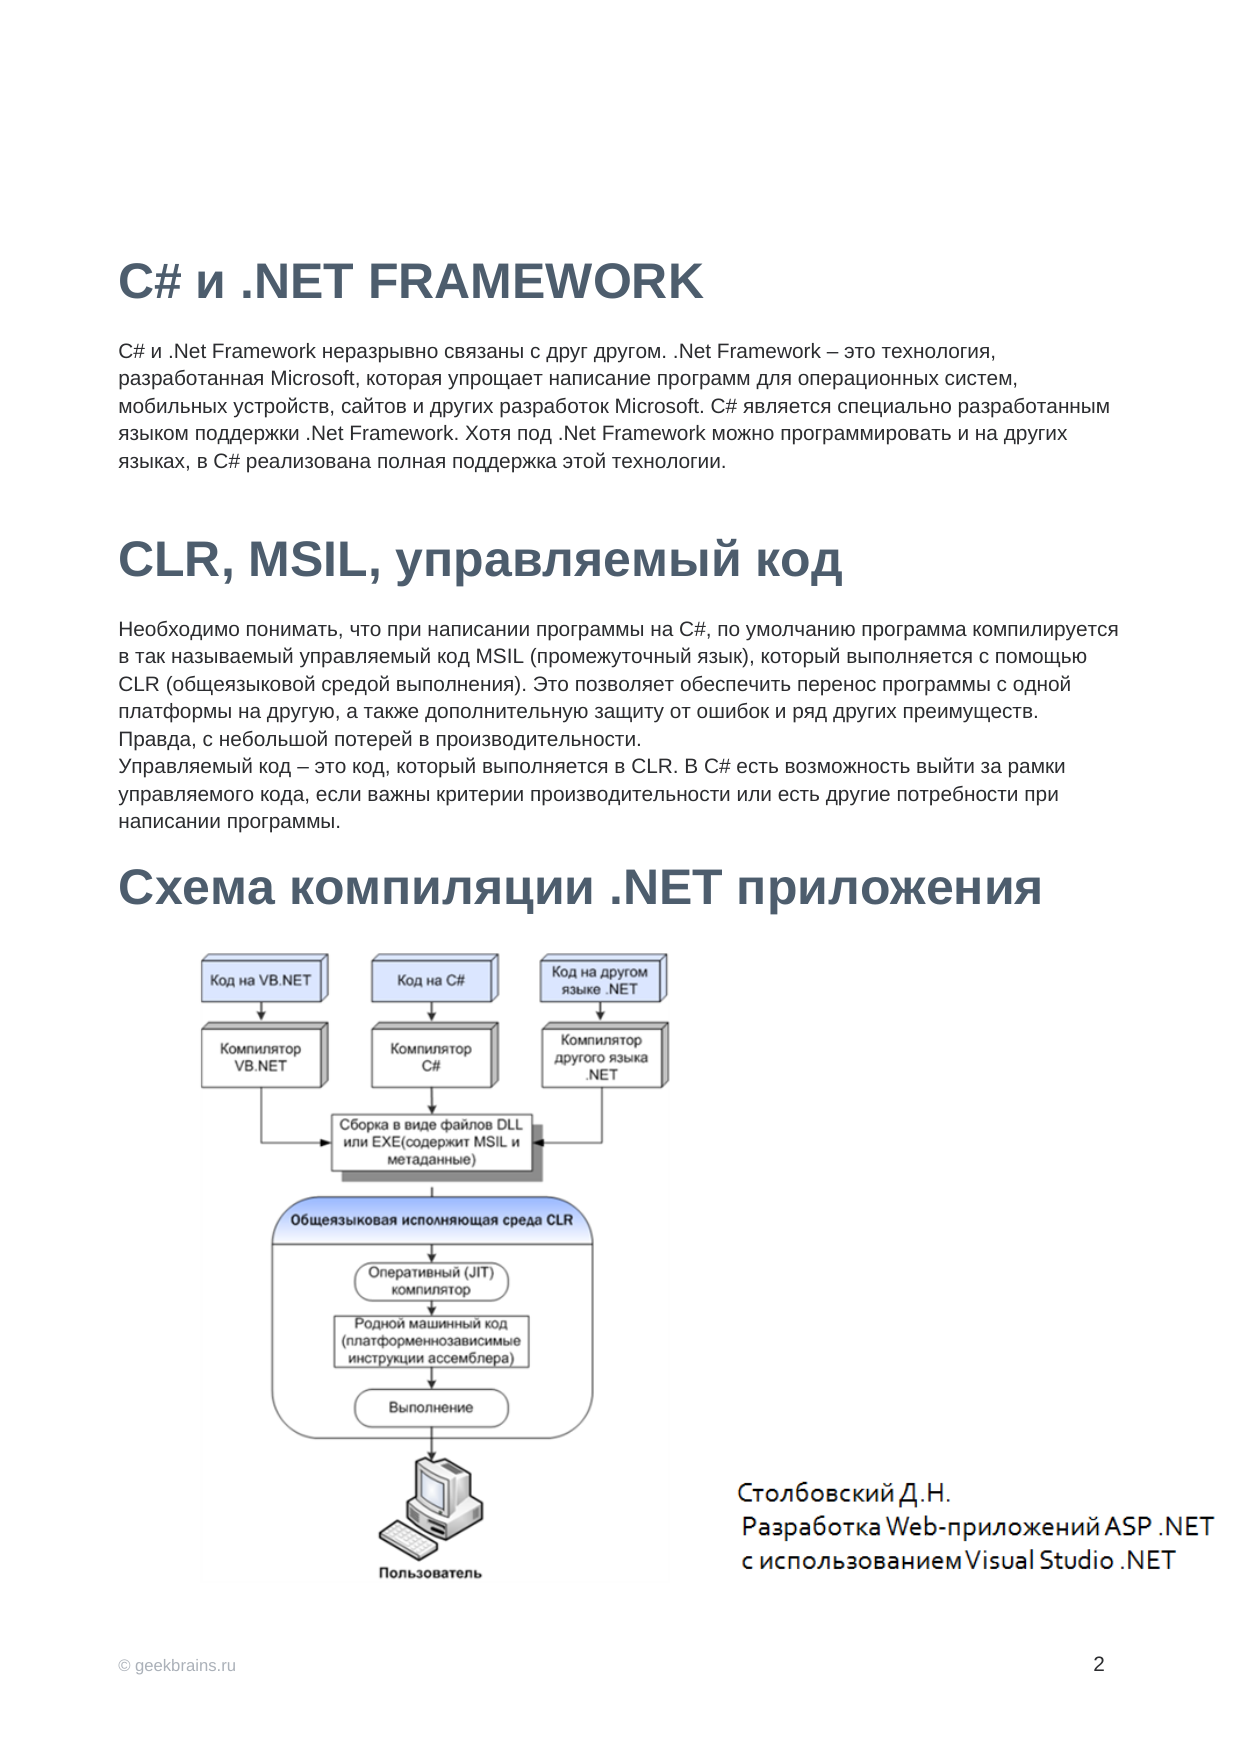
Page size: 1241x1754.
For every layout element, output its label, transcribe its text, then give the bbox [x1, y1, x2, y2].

text CLR, MSIL, управляемый код [118, 497, 1122, 587]
subtitle C# и .NET FRAMEWORK [118, 252, 1122, 309]
text Схема компиляции .NET приложения [118, 857, 1122, 915]
picture [193, 944, 1233, 1619]
text Необходимо понимать, что при написании программы на C#, по умолчанию программа компилируется в так называемый управляемый код MSIL (промежуточный язык), который выполняется с помощью CLR (общеязыковой средой выполнения). Это позволяет обеспечить перенос программы с одной платформы на другую, а также дополнительную защиту от ошибок и ряд других преимуществ. Правда, с небольшой потерей в производительности. Управляемый код – это код, который выполняется в CLR. В C# есть возможность выйти за рамки управляемого кода, если важны критерии производительности или есть другие потребности при написании программы. [118, 616, 1122, 833]
text C# и .Net Framework неразрывно связаны с друг другом. .Net Framework – это технология, разработанная Microsoft, которая упрощает написание программ для операционных систем, мобильных устройств, сайтов и других разработок Microsoft. C# является специально разработанным языком поддержки .Net Framework. Хотя под .Net Framework можно программировать и на других языках, в C# реализована полная поддержка этой технологии. [118, 339, 1122, 473]
